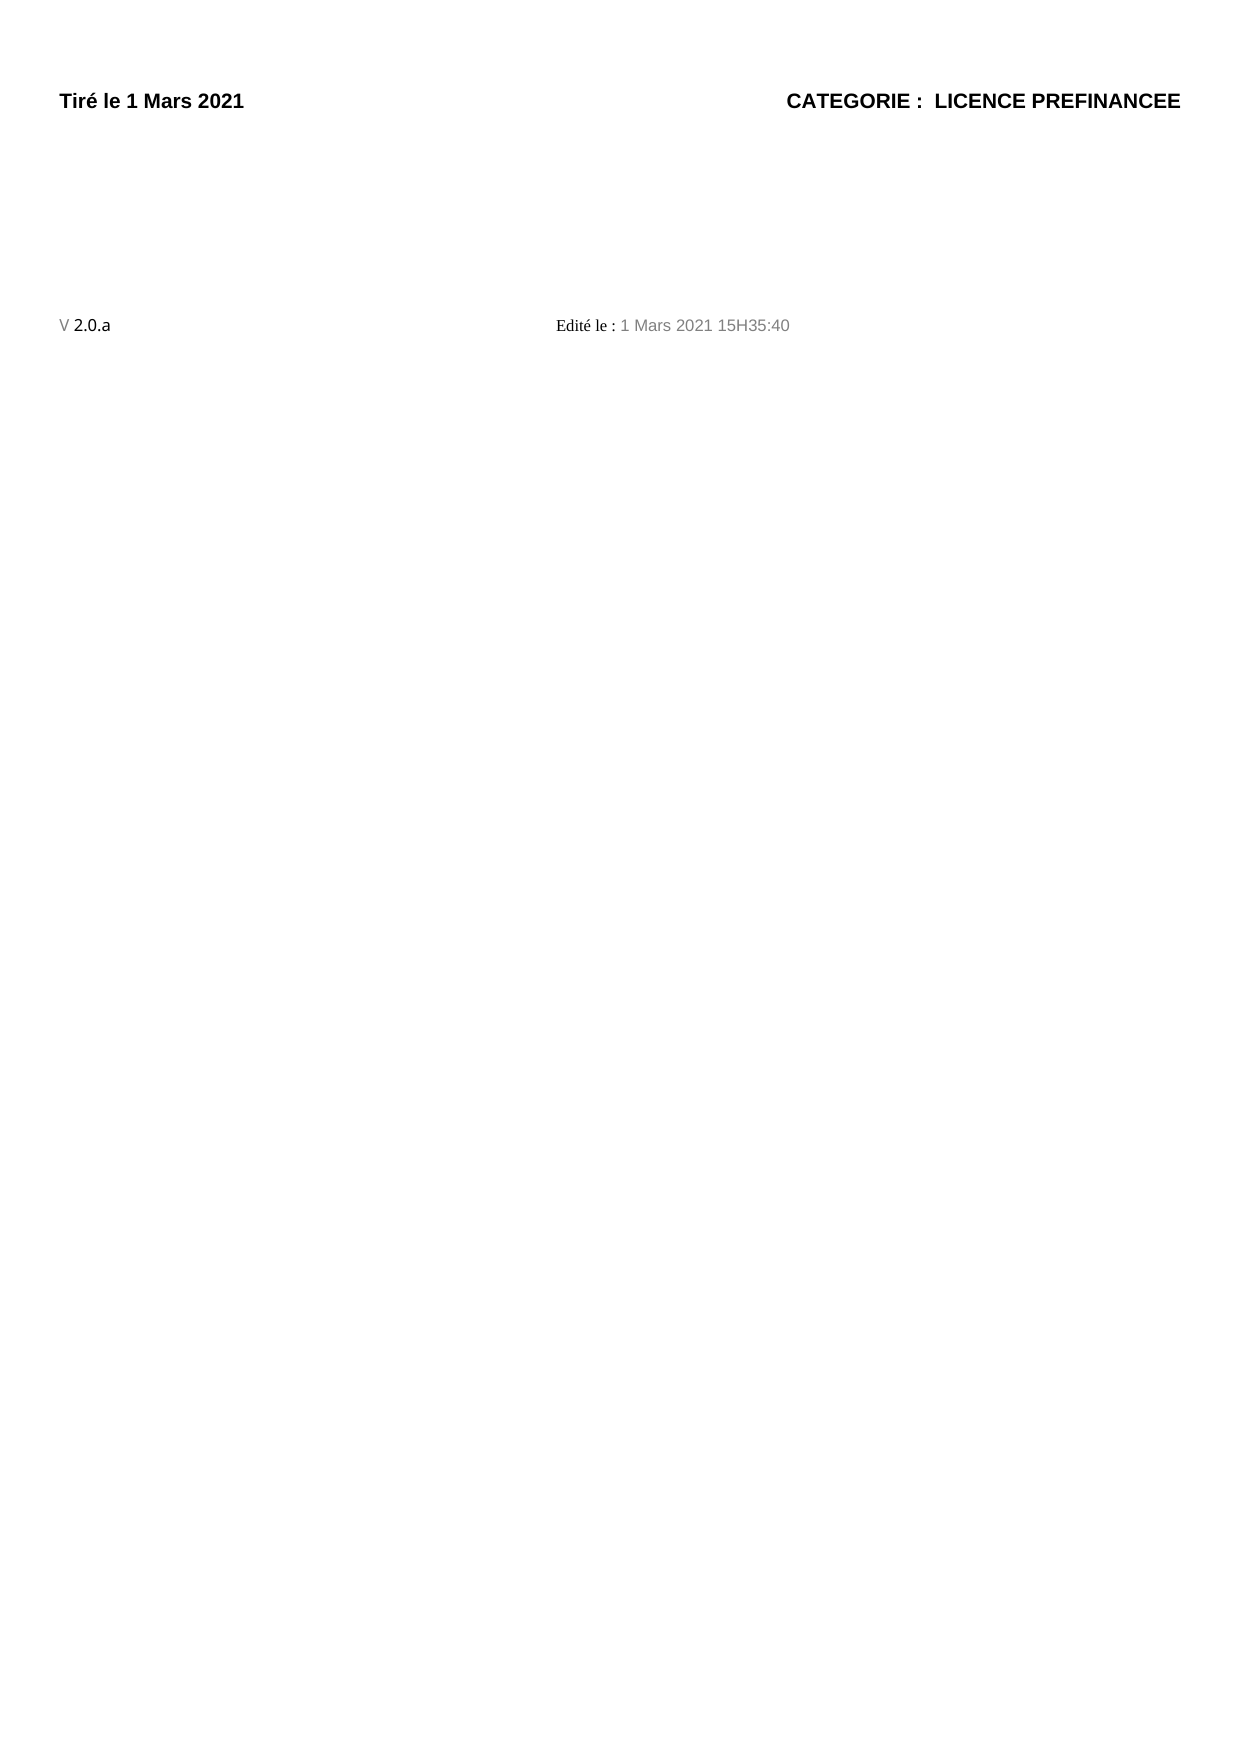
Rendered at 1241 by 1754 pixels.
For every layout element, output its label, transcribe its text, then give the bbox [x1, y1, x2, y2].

text V 2.0.a Edité le : 1 Mars 2021 15H35:40 [59, 313, 1181, 336]
subtitle Tiré le 1 Mars 2021 CATEGORIE : LICENCE PREFINANCEE [59, 88, 1181, 112]
